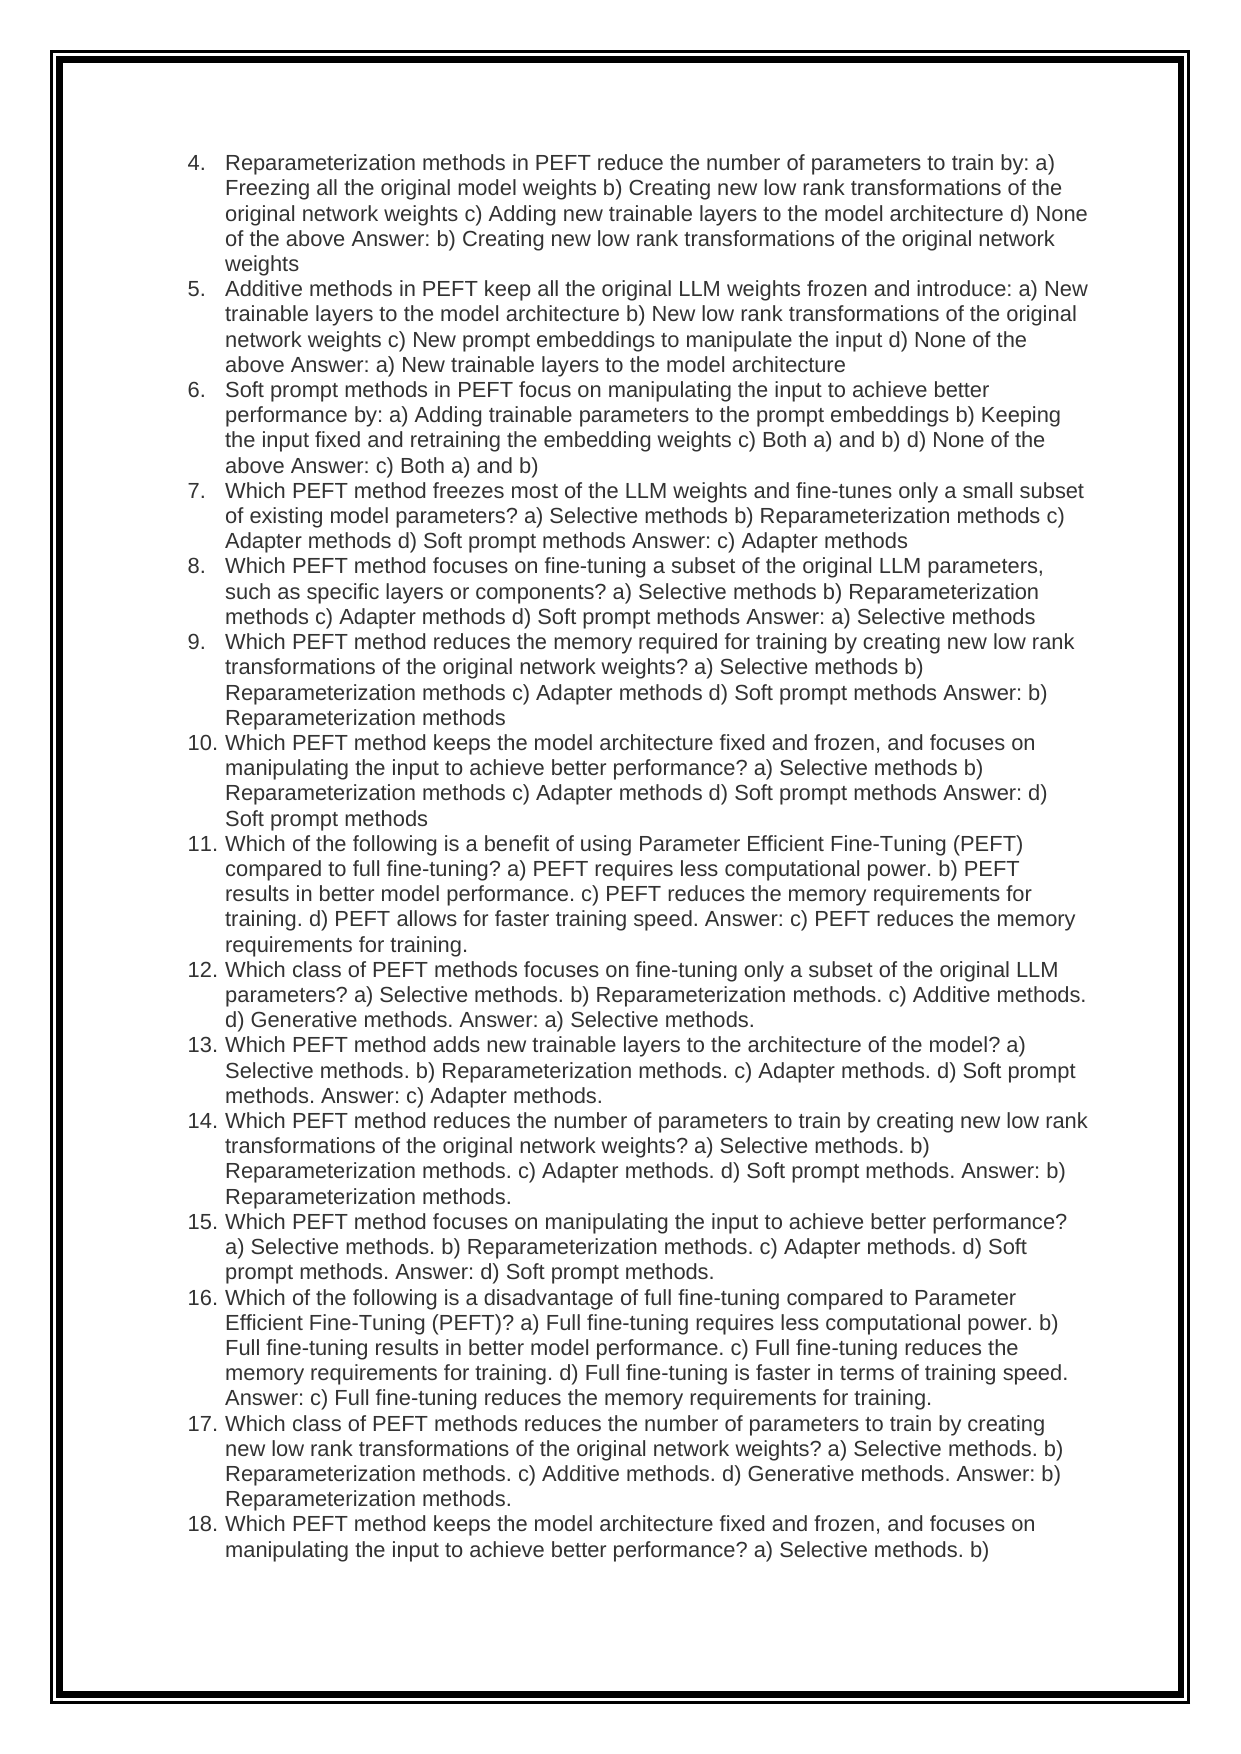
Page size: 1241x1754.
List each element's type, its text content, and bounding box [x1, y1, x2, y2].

list Which PEFT method focuses on fine-tuning a subset of the original LLM parameters, such as specific layers or components? a) Selective methods b) Reparameterization methods c) Adapter methods d) Soft prompt methods Answer: a) Selective methods [187, 553, 1090, 629]
list Which PEFT method keeps the model architecture fixed and frozen, and focuses on manipulating the input to achieve better performance? a) Selective methods b) Reparameterization methods c) Adapter methods d) Soft prompt methods Answer: d) Soft prompt methods [187, 730, 1090, 831]
list Which of the following is a benefit of using Parameter Efficient Fine-Tuning (PEFT) compared to full fine-tuning? a) PEFT requires less computational power. b) PEFT results in better model performance. c) PEFT reduces the memory requirements for training. d) PEFT allows for faster training speed. Answer: c) PEFT reduces the memory requirements for training. [187, 831, 1090, 957]
list Reparameterization methods in PEFT reduce the number of parameters to train by: a) Freezing all the original model weights b) Creating new low rank transformations of the original network weights c) Adding new trainable layers to the model architecture d) None of the above Answer: b) Creating new low rank transformations of the original network weights [187, 150, 1090, 276]
list Which PEFT method reduces the memory required for training by creating new low rank transformations of the original network weights? a) Selective methods b) Reparameterization methods c) Adapter methods d) Soft prompt methods Answer: b) Reparameterization methods [187, 629, 1090, 730]
list Which of the following is a disadvantage of full fine-tuning compared to Parameter Efficient Fine-Tuning (PEFT)? a) Full fine-tuning requires less computational power. b) Full fine-tuning results in better model performance. c) Full fine-tuning reduces the memory requirements for training. d) Full fine-tuning is faster in terms of training speed. Answer: c) Full fine-tuning reduces the memory requirements for training. [187, 1284, 1090, 1410]
list Which PEFT method adds new trainable layers to the architecture of the model? a) Selective methods. b) Reparameterization methods. c) Adapter methods. d) Soft prompt methods. Answer: c) Adapter methods. [187, 1032, 1090, 1108]
list Which class of PEFT methods focuses on fine-tuning only a subset of the original LLM parameters? a) Selective methods. b) Reparameterization methods. c) Additive methods. d) Generative methods. Answer: a) Selective methods. [187, 957, 1090, 1032]
list Which class of PEFT methods reduces the number of parameters to train by creating new low rank transformations of the original network weights? a) Selective methods. b) Reparameterization methods. c) Additive methods. d) Generative methods. Answer: b) Reparameterization methods. [187, 1410, 1090, 1511]
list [187, 1511, 1090, 1562]
list Soft prompt methods in PEFT focus on manipulating the input to achieve better performance by: a) Adding trainable parameters to the prompt embeddings b) Keeping the input fixed and retraining the embedding weights c) Both a) and b) d) None of the above Answer: c) Both a) and b) [187, 377, 1090, 478]
list Which PEFT method freezes most of the LLM weights and fine-tunes only a small subset of existing model parameters? a) Selective methods b) Reparameterization methods c) Adapter methods d) Soft prompt methods Answer: c) Adapter methods [187, 478, 1090, 553]
list Which PEFT method reduces the number of parameters to train by creating new low rank transformations of the original network weights? a) Selective methods. b) Reparameterization methods. c) Adapter methods. d) Soft prompt methods. Answer: b) Reparameterization methods. [187, 1108, 1090, 1209]
list Additive methods in PEFT keep all the original LLM weights frozen and introduce: a) New trainable layers to the model architecture b) New low rank transformations of the original network weights c) New prompt embeddings to manipulate the input d) None of the above Answer: a) New trainable layers to the model architecture [187, 276, 1090, 377]
list Which PEFT method focuses on manipulating the input to achieve better performance? a) Selective methods. b) Reparameterization methods. c) Adapter methods. d) Soft prompt methods. Answer: d) Soft prompt methods. [187, 1209, 1090, 1284]
